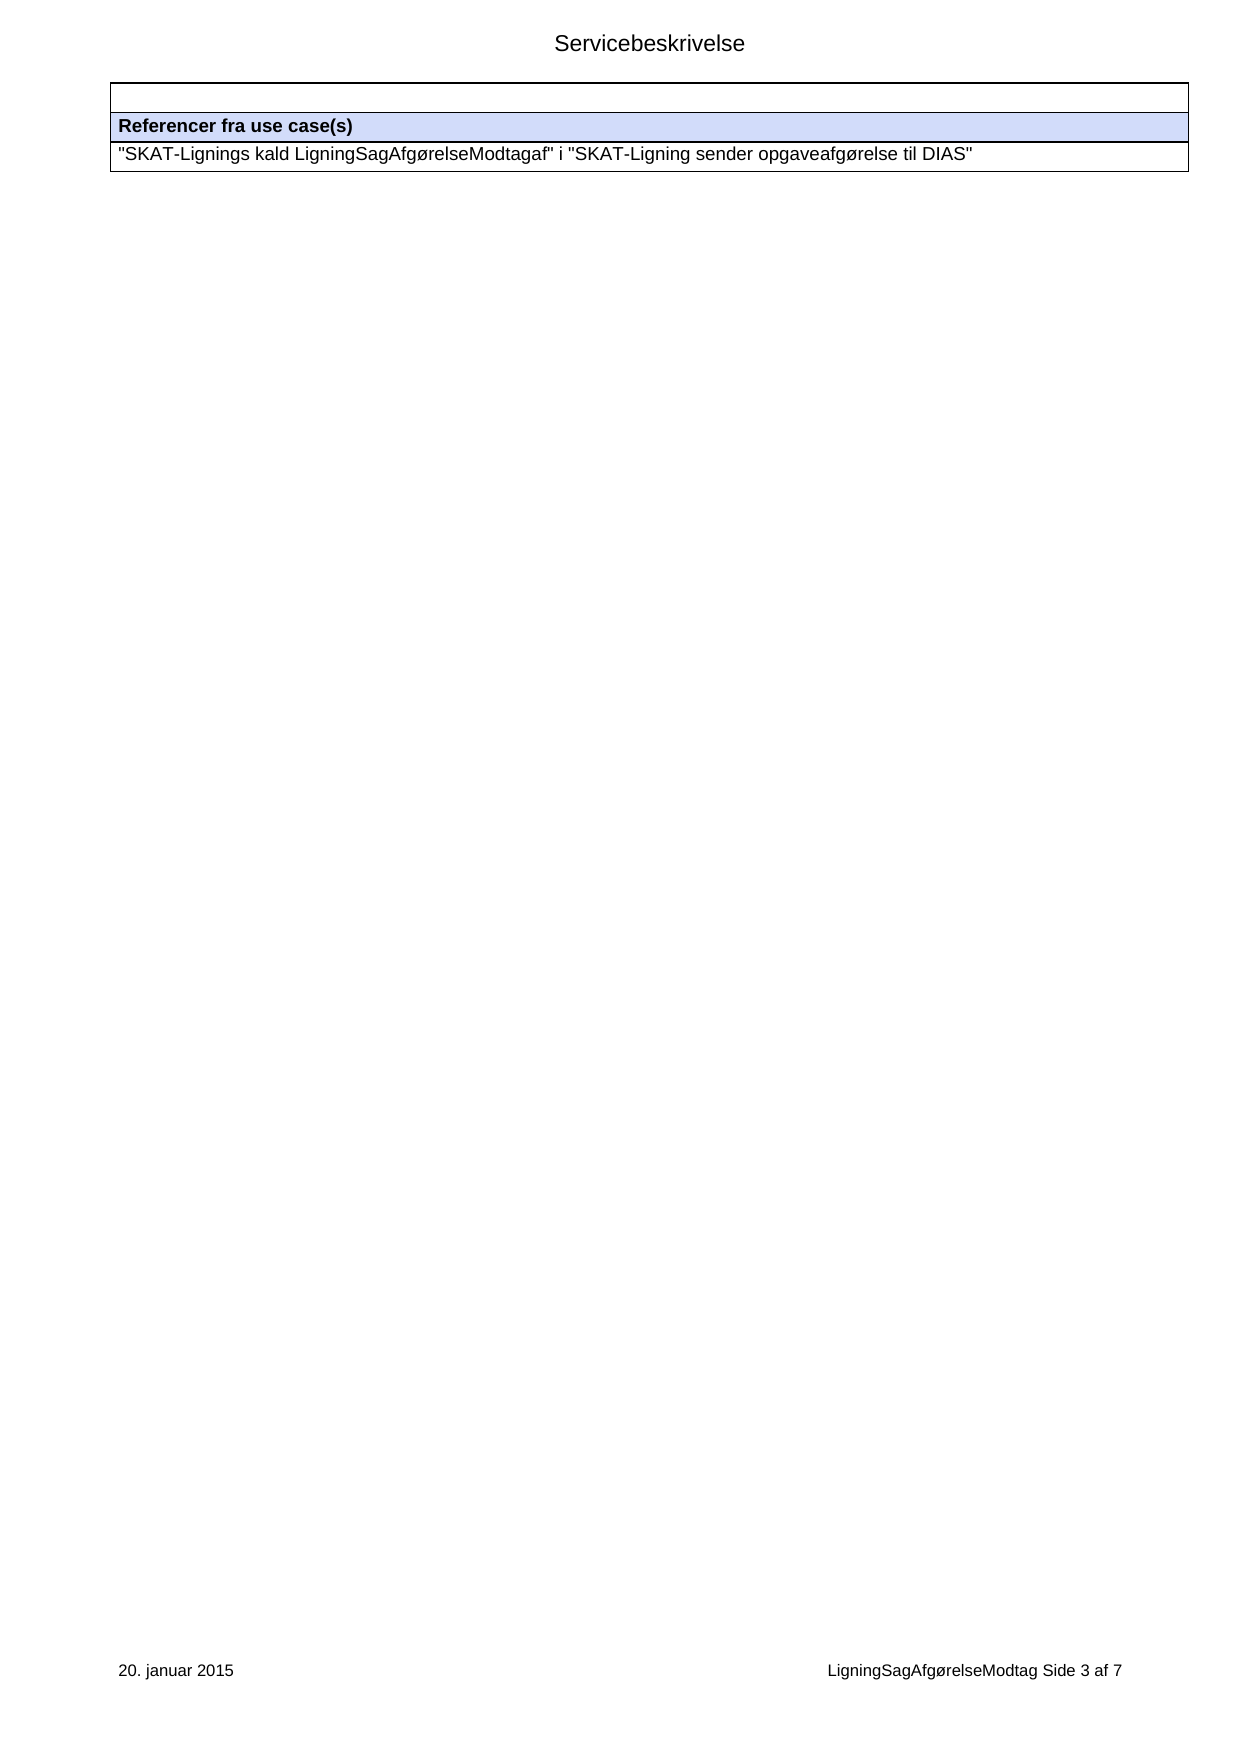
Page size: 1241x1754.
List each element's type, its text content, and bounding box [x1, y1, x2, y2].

table_cell Referencer fra use case(s) [111, 113, 1188, 141]
table_cell [111, 84, 1188, 112]
table_cell "SKAT-Lignings kald LigningSagAfgørelseModtagaf" i "SKAT-Ligning sender opgaveafgørelse til DIAS" [111, 143, 1188, 171]
